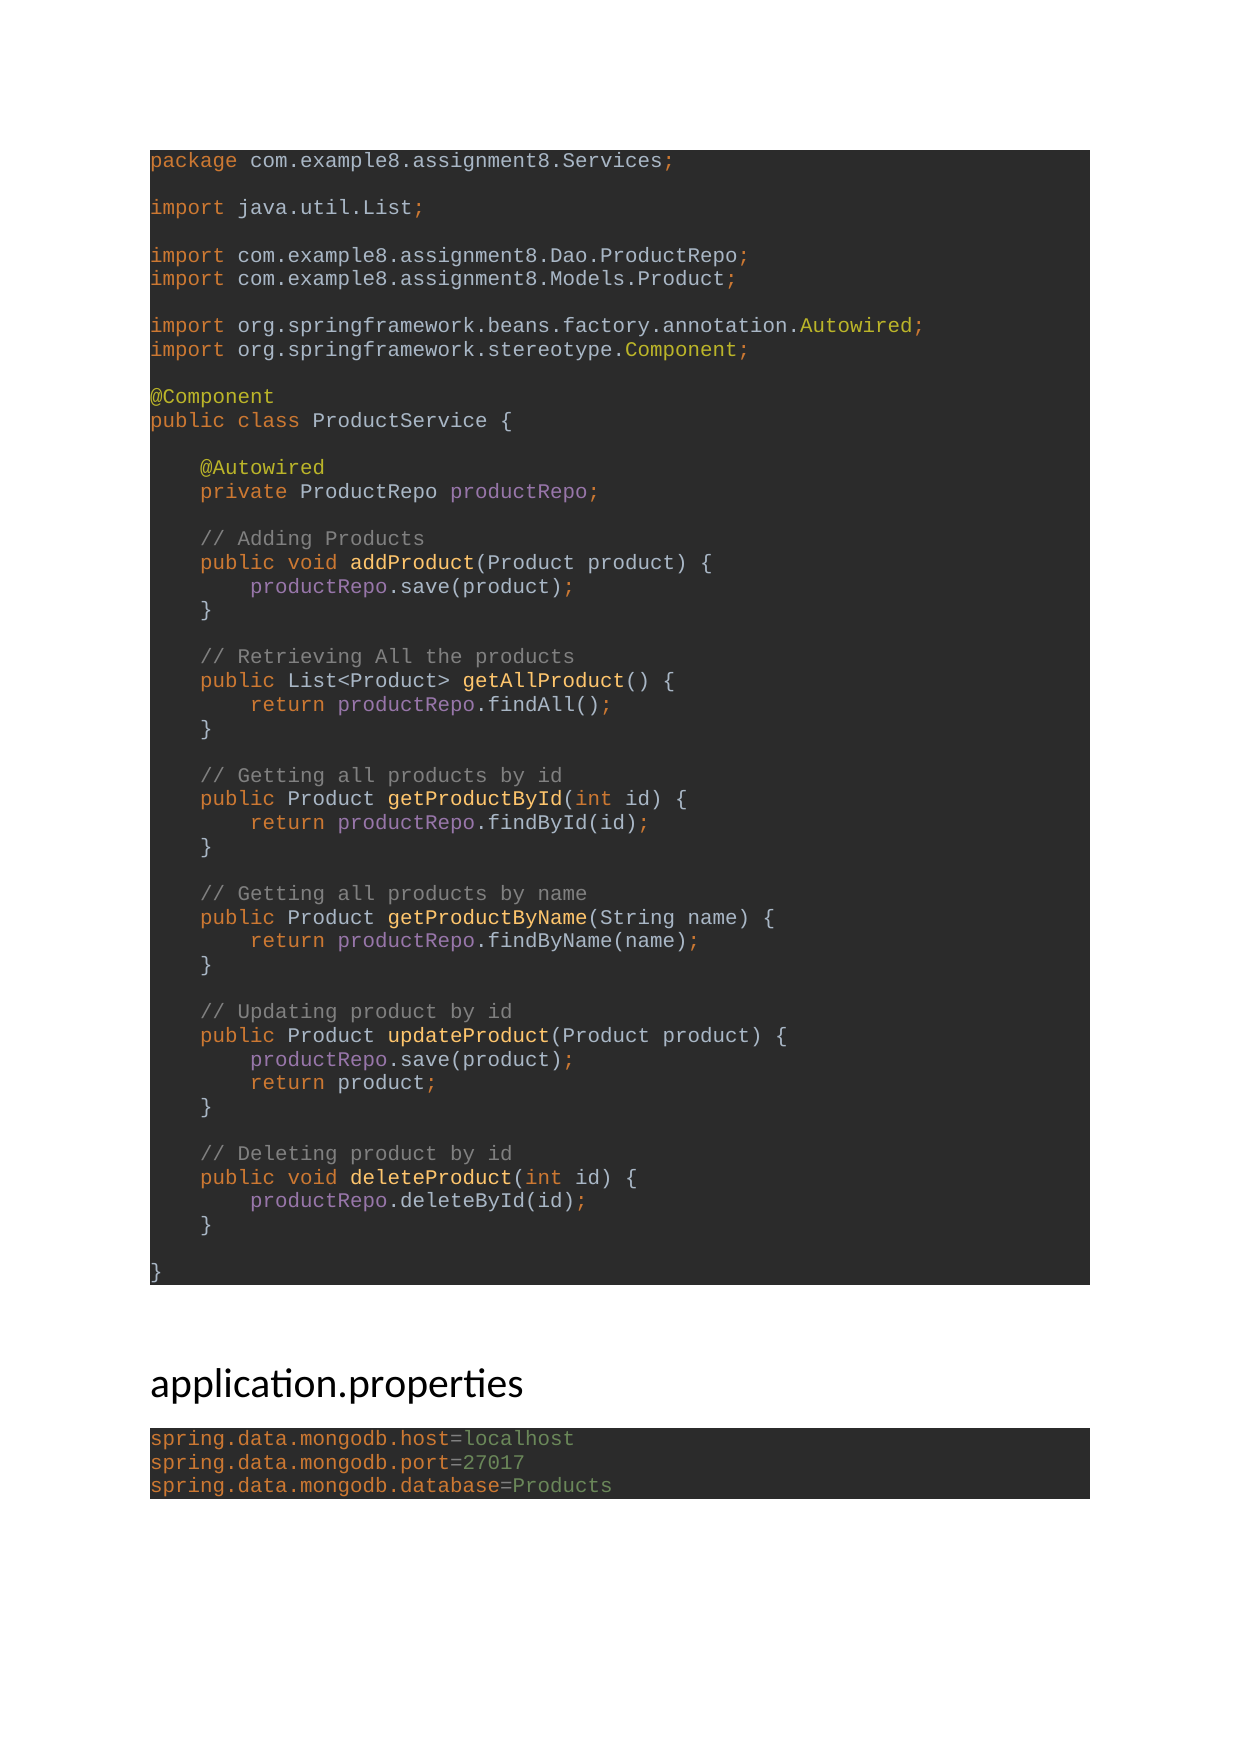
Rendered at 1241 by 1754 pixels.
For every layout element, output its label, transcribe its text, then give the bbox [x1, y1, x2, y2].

text spring.data.mongodb.host=localhost spring.data.mongodb.port=27017 spring.data.mongodb.database=Products [150, 1428, 1090, 1499]
text application.properties [150, 1357, 1090, 1407]
text package com.example8.assignment8.Services; import java.util.List; import com.example8.assignment8.Dao.ProductRepo; import com.example8.assignment8.Models.Product; import org.springframework.beans.factory.annotation.Autowired; import org.springframework.stereotype.Component; @Component public class ProductService { @Autowired private ProductRepo productRepo; // Adding Products public void addProduct(Product product) { productRepo.save(product); } // Retrieving All the products public List<Product> getAllProduct() { return productRepo.findAll(); } // Getting all products by id public Product getProductById(int id) { return productRepo.findById(id); } // Getting all products by name public Product getProductByName(String name) { return productRepo.findByName(name); } // Updating product by id public Product updateProduct(Product product) { productRepo.save(product); return product; } // Deleting product by id public void deleteProduct(int id) { productRepo.deleteById(id); } } [150, 150, 1090, 1285]
